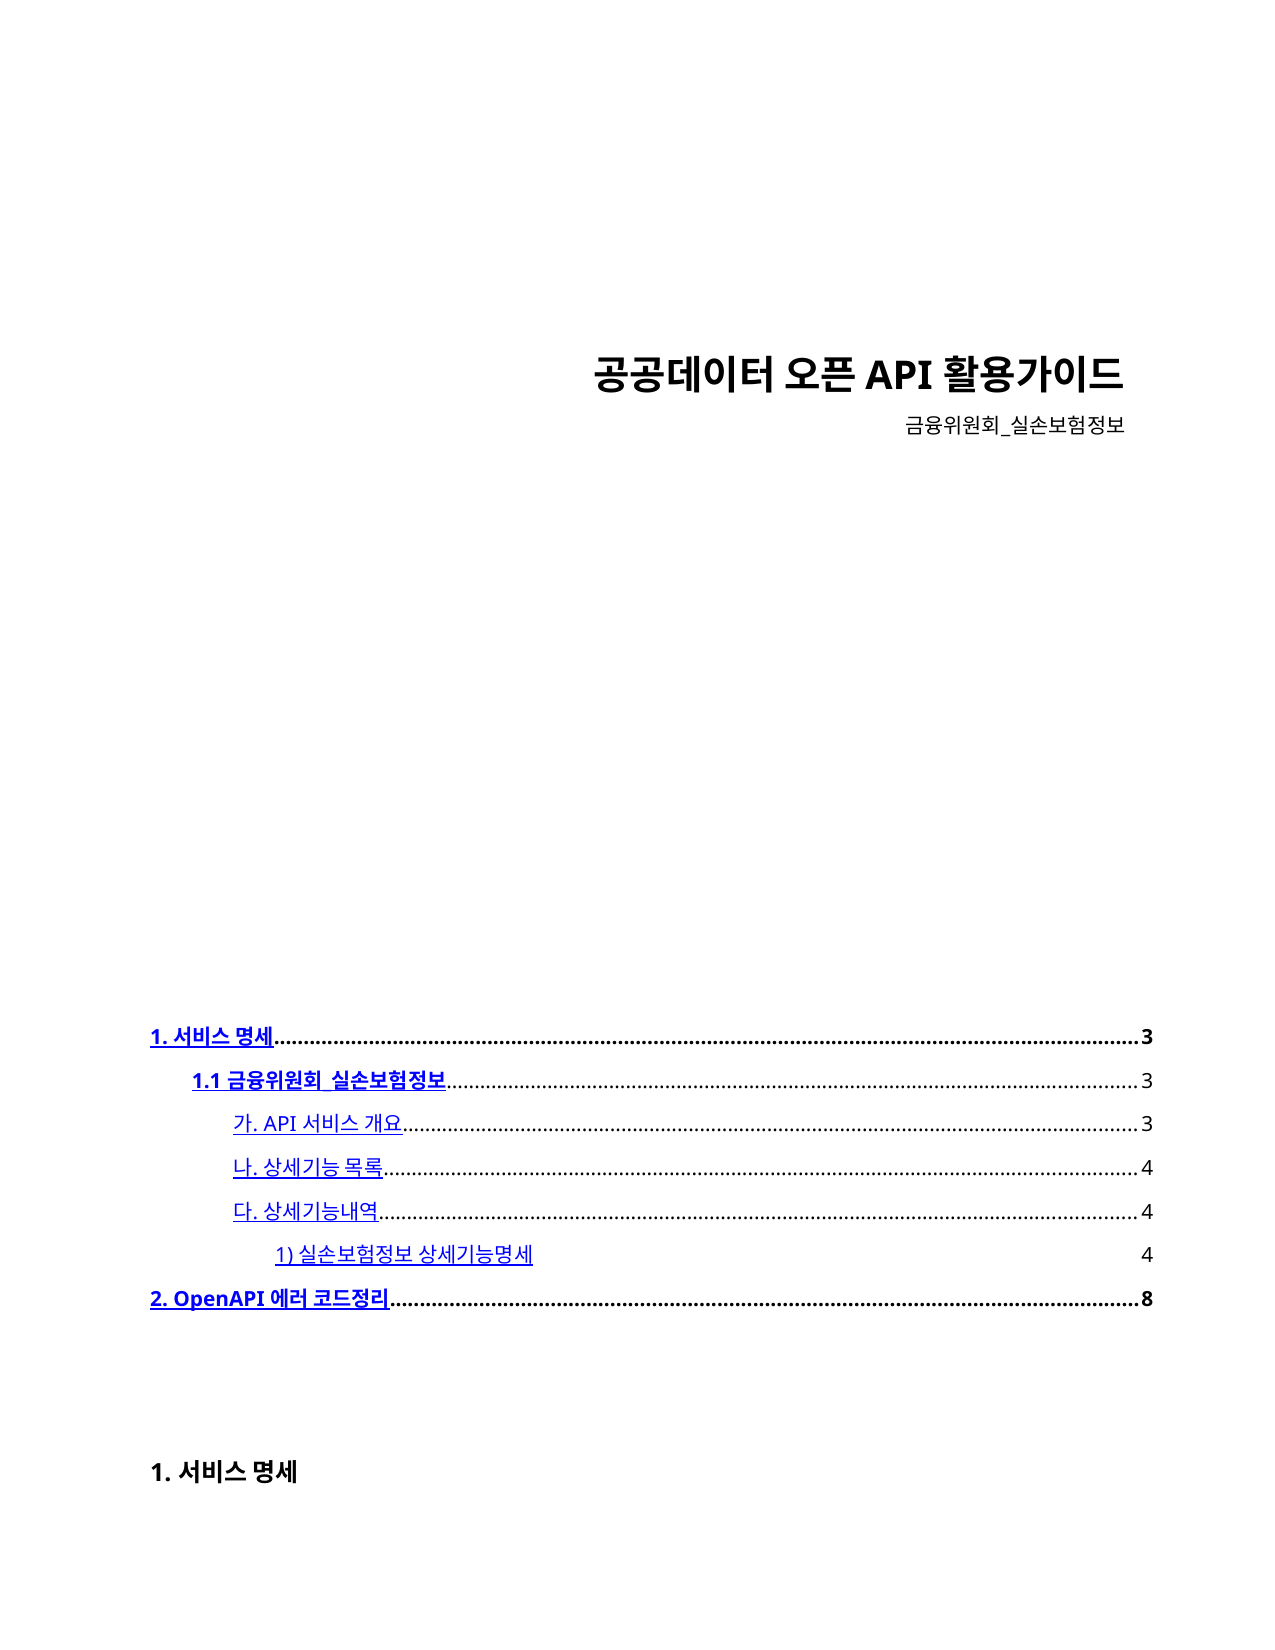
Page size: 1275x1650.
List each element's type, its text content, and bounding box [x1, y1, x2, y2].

text 나. 상세기능 목록 4 [233, 1154, 1125, 1181]
text 2. OpenAPI 에러 코드정리 8 [150, 1285, 1125, 1312]
text 1. 서비스 명세 [150, 1459, 1125, 1486]
text 금융위원회_실손보험정보 [150, 412, 1125, 439]
text 공공데이터 오픈API 활용가이드 [150, 368, 1125, 395]
text 가. API 서비스 개요 3 [233, 1110, 1125, 1137]
text 1) 실손보험정보 상세기능명세 4 [275, 1241, 1125, 1268]
text 1. 서비스 명세 3 [150, 1023, 1125, 1050]
text 1.1 금융위원회_실손보험정보 3 [192, 1067, 1125, 1093]
text 다. 상세기능내역 4 [233, 1197, 1125, 1224]
